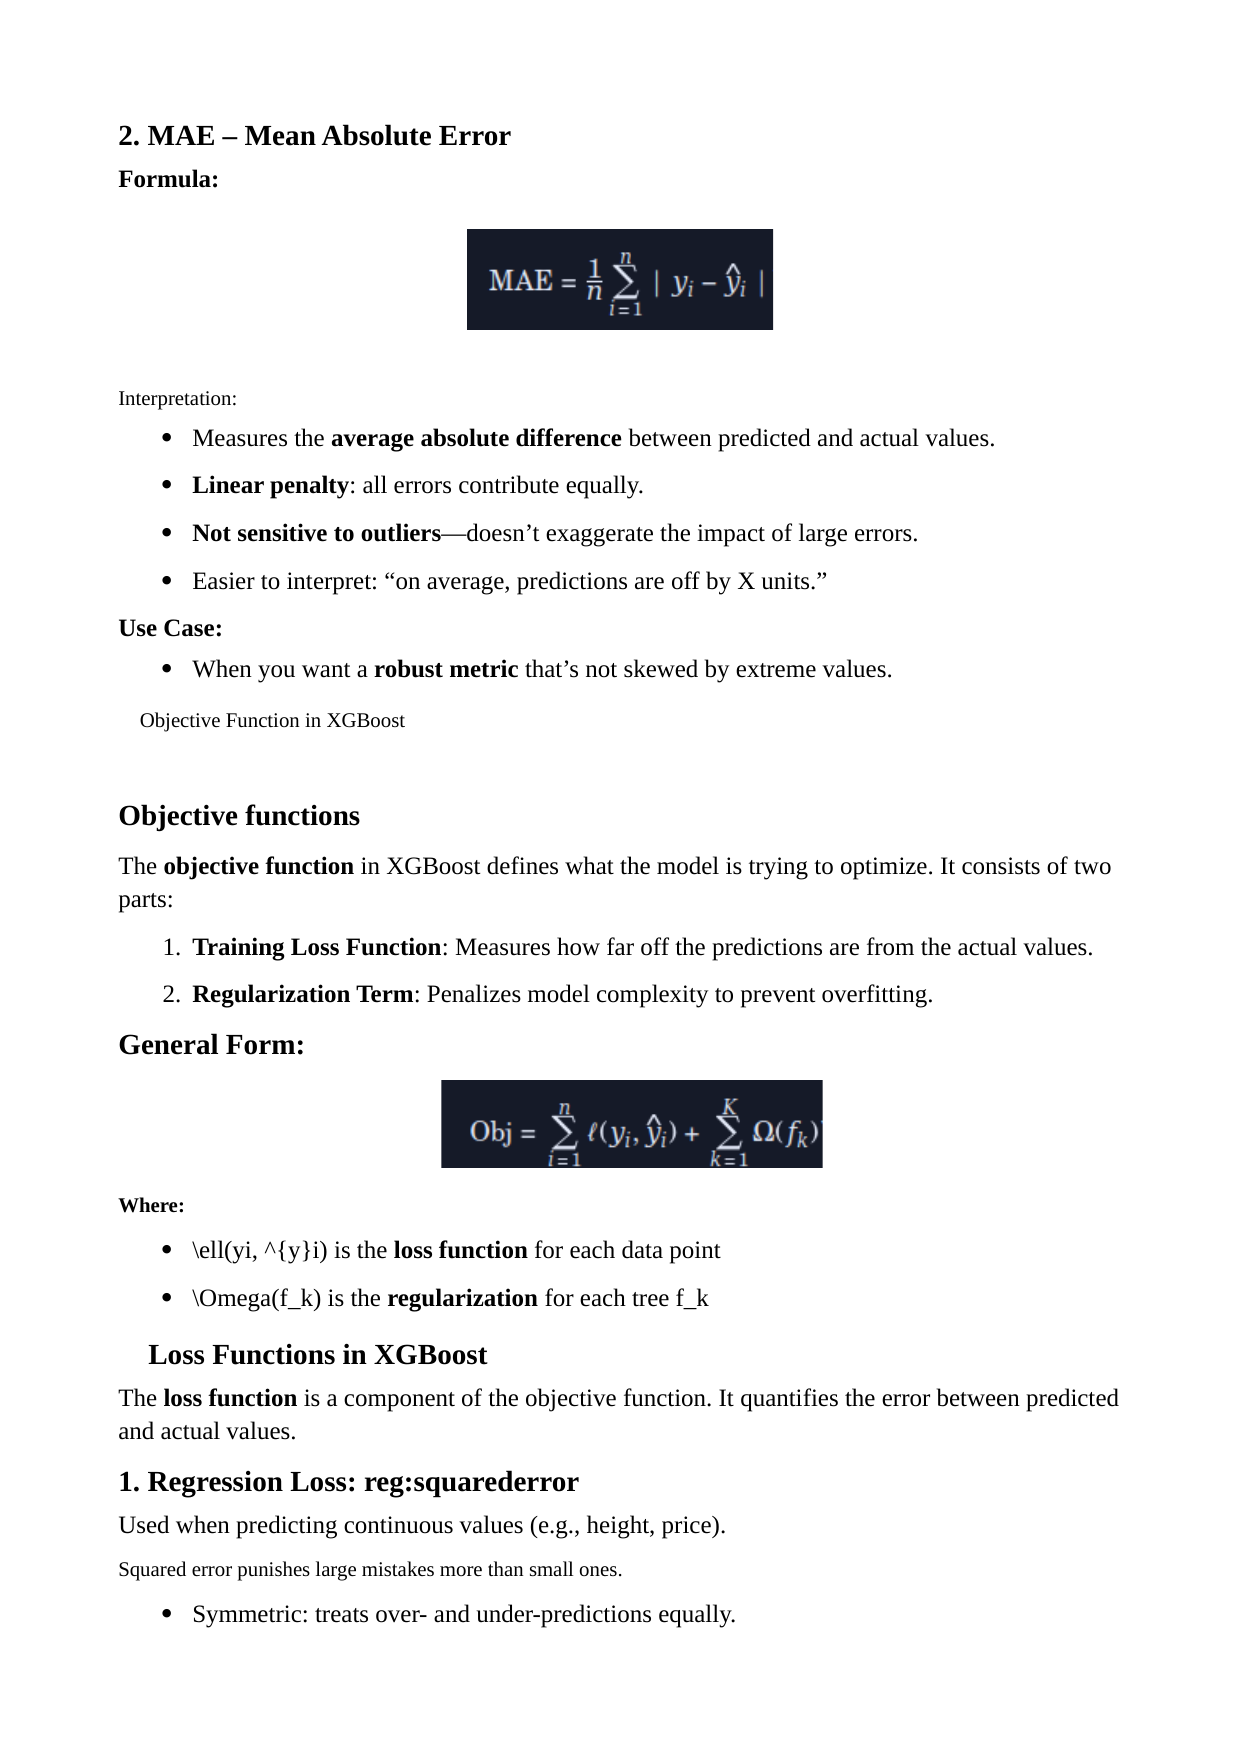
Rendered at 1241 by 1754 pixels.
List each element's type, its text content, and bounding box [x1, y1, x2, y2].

list Linear penalty: all errors contribute equally. [162, 471, 1122, 499]
list Not sensitive to outliers—doesn’t exaggerate the impact of large errors. [162, 518, 1122, 547]
subtitle 🔹 Loss Functions in XGBoost [118, 1337, 1122, 1371]
text The objective function in XGBoost defines what the model is trying to optimize. It consists of two parts: [118, 851, 1122, 913]
subtitle 🔹 Objective Function in XGBoost [118, 708, 1122, 732]
subtitle Formula: [118, 164, 1122, 193]
picture [441, 1080, 823, 1168]
subtitle General Form: [118, 1027, 1122, 1061]
list \Omega(f_k) is the regularization for each tree f_k [162, 1283, 1122, 1312]
list Easier to interpret: “on average, predictions are off by X units.” [162, 566, 1122, 594]
text Used when predicting continuous values (e.g., height, price). [118, 1510, 1122, 1538]
list Regularization Term: Penalizes model complexity to prevent overfitting. [162, 979, 1122, 1008]
subtitle Interpretation: [118, 386, 1122, 410]
list Measures the average absolute difference between predicted and actual values. [162, 423, 1122, 452]
text Objective functions [118, 798, 1122, 832]
subtitle 2. MAE – Mean Absolute Error [118, 118, 1122, 152]
text Squared error punishes large mistakes more than small ones. [118, 1557, 1122, 1581]
subtitle 1. Regression Loss: reg:squarederror [118, 1464, 1122, 1497]
picture [467, 229, 774, 330]
list Training Loss Function: Measures how far off the predictions are from the actual values. [162, 932, 1122, 961]
subtitle Use Case: [118, 613, 1122, 642]
text Where: [118, 1193, 1122, 1217]
list Symmetric: treats over- and under-predictions equally. [162, 1599, 1122, 1628]
list When you want a robust metric that’s not skewed by extreme values. [162, 654, 1122, 683]
list \ell(yi, ^{y}i) is the loss function for each data point [162, 1236, 1122, 1264]
text The loss function is a component of the objective function. It quantifies the error between predicted and actual values. [118, 1383, 1122, 1445]
